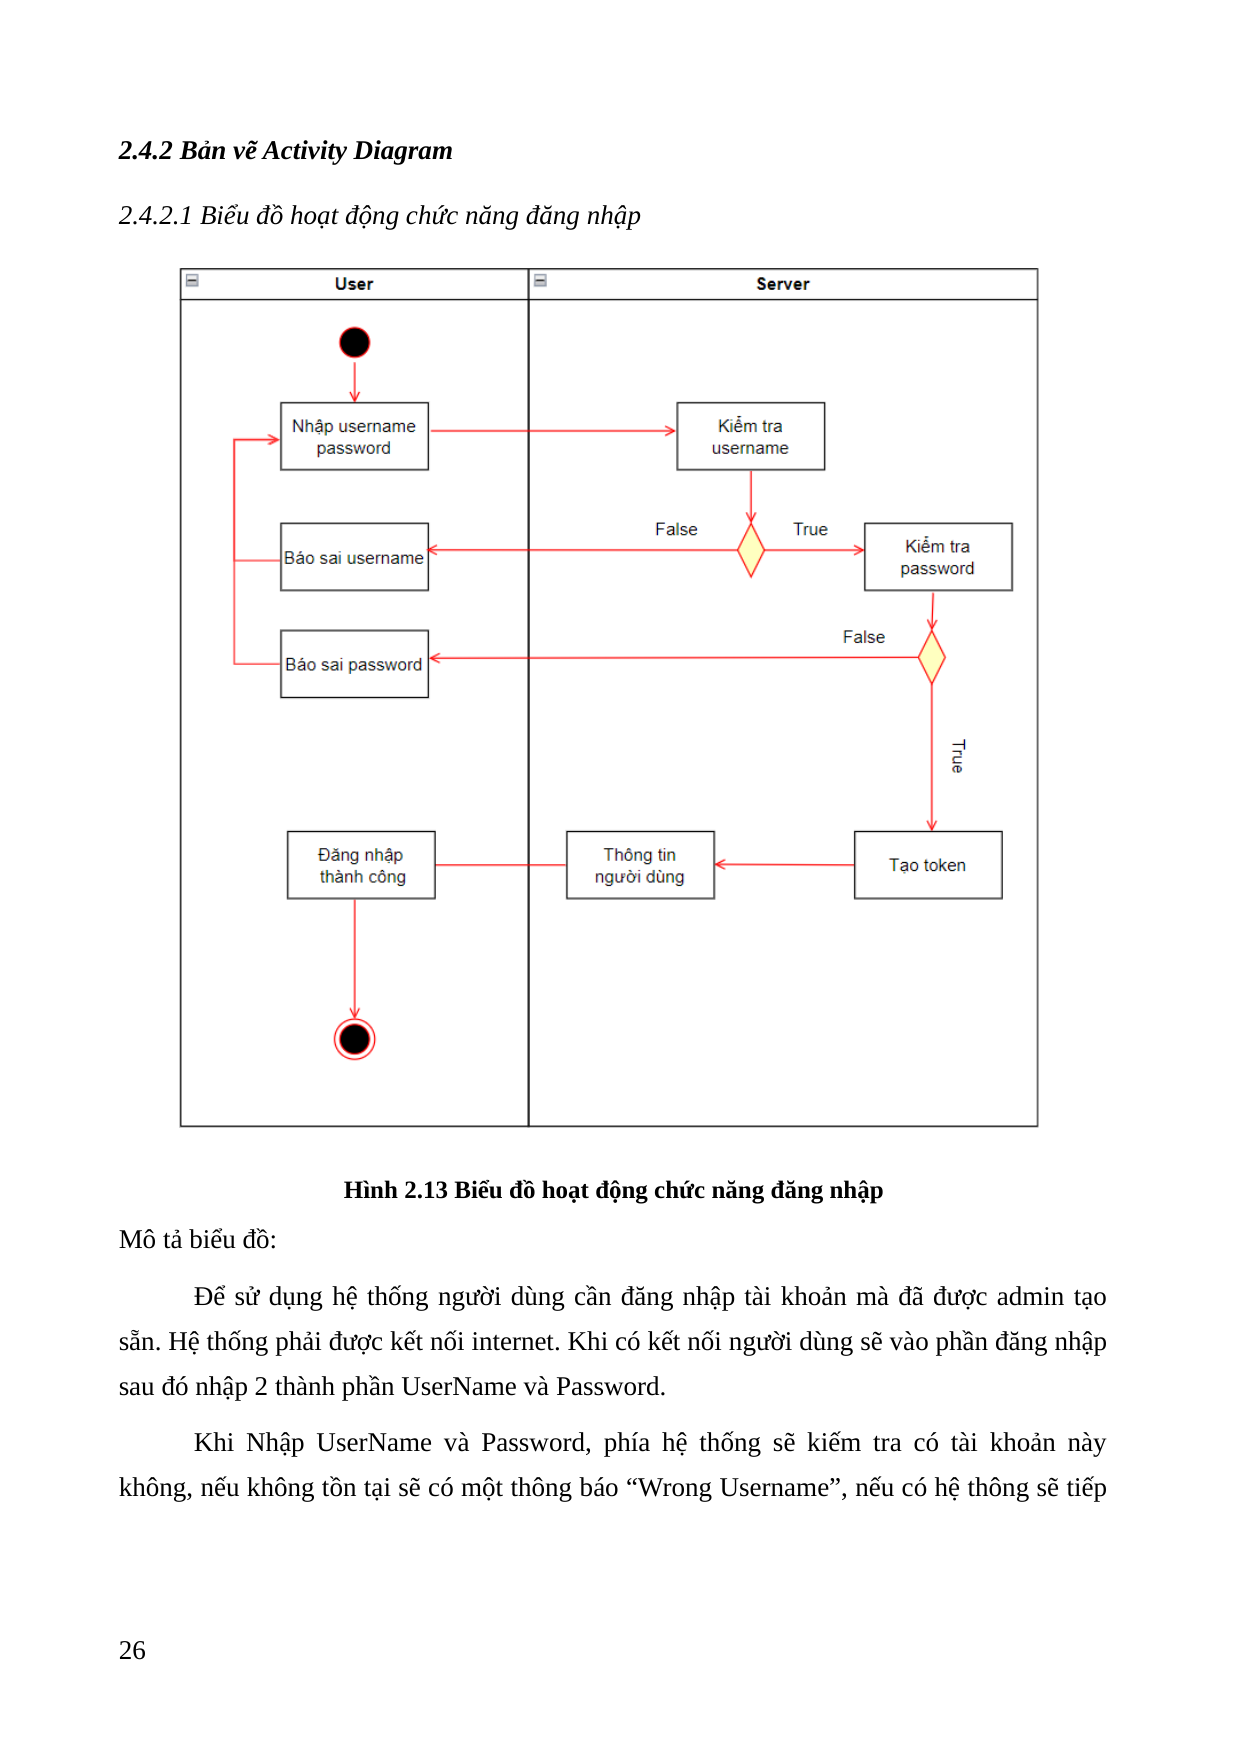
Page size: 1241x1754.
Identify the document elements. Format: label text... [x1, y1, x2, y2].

subtitle Biểu đồ hoạt động chức năng đăng nhập [118, 196, 1109, 233]
text Để sử dụng hệ thống người dùng cần đăng nhập tài khoản mà đã được admin tạo sẵn. Hệ thống phải được kết nối internet. Khi có kết nối người dùng sẽ vào phần đăng nhập sau đó nhập 2 thành phần UserName và Password. [118, 1277, 1109, 1404]
picture [162, 251, 1066, 1144]
subtitle Bản vẽ Activity Diagram [118, 131, 1109, 169]
text Mô tả biểu đồ: [118, 1221, 1109, 1258]
